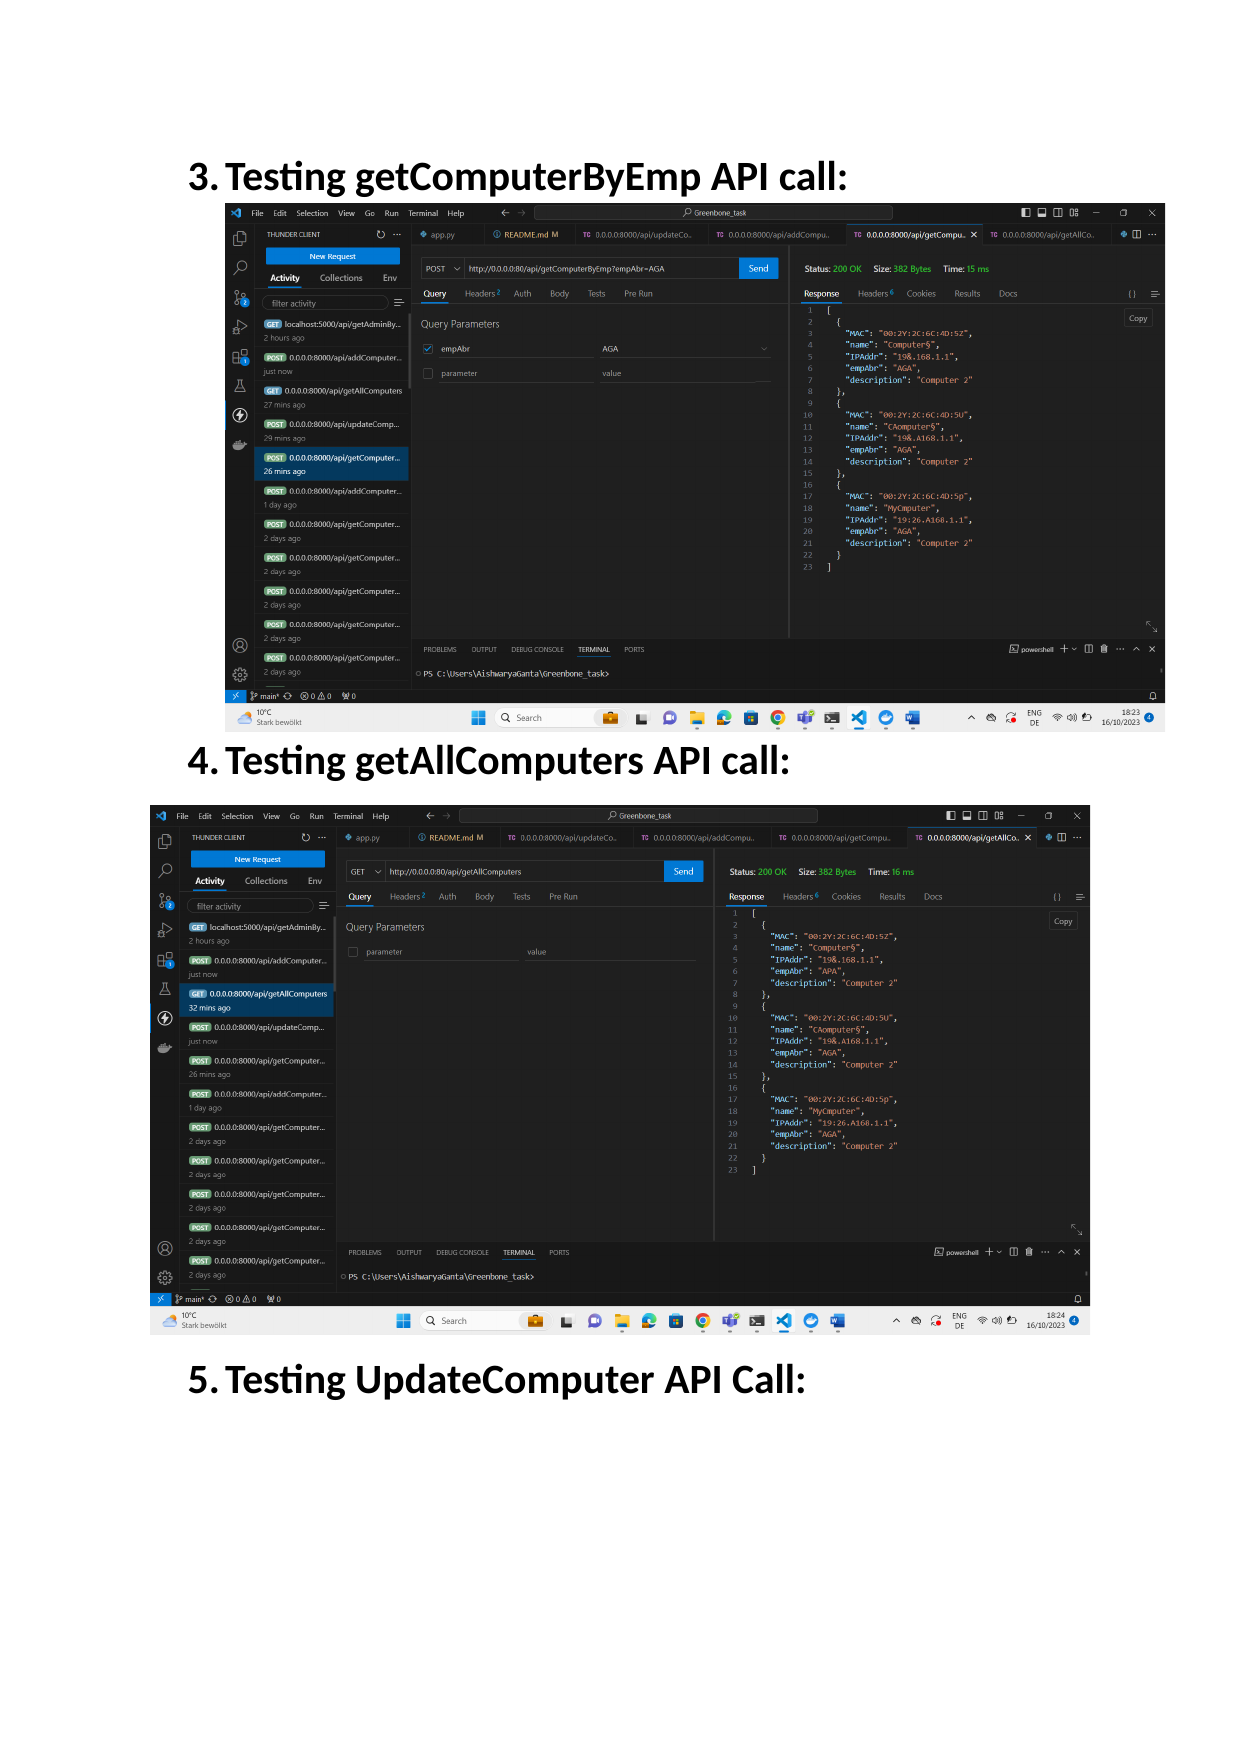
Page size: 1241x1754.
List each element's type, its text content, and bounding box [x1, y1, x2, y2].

picture [150, 805, 1091, 1335]
list Testing UpdateComputer API Call: [187, 1353, 1090, 1404]
picture [225, 203, 1166, 732]
list Testing getAllComputers API call: [187, 734, 1090, 785]
